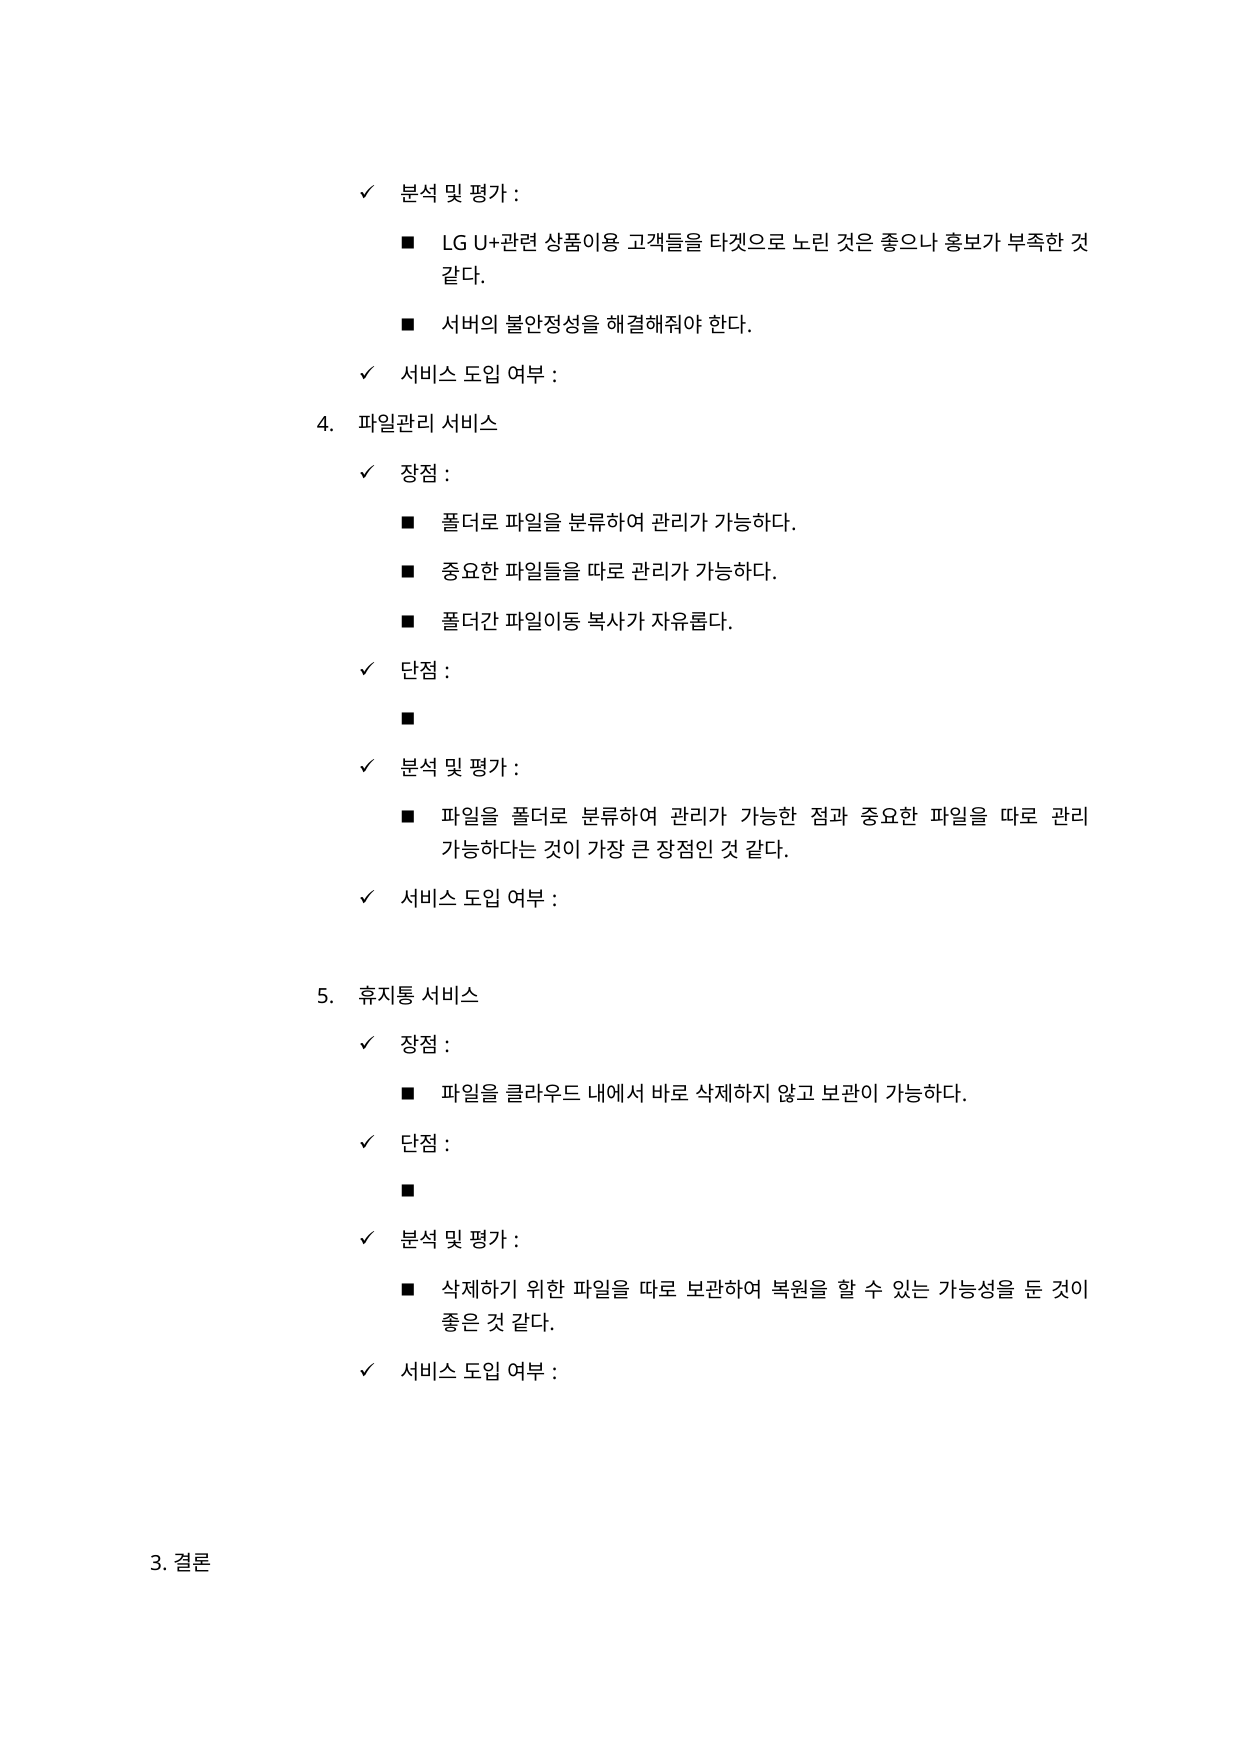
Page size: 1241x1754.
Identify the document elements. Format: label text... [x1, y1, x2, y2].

list 파일을 클라우드 내에서 바로 삭제하지 않고 보관이 가능하다. [400, 1078, 1090, 1108]
list 폴더간 파일이동 복사가 자유롭다. [400, 605, 1090, 635]
list 파일을 폴더로 분류하여 관리가 가능한 점과 중요한 파일을 따로 관리 가능하다는 것이 가장 큰 장점인 것 같다. [400, 800, 1090, 863]
list LG U+관련 상품이용 고객들을 타겟으로 노린 것은 좋으나 홍보가 부족한 것 같다. [400, 227, 1090, 289]
list 단점 : [358, 1127, 1090, 1157]
list 서비스 도입 여부 : [358, 1355, 1090, 1385]
list 휴지통 서비스 [317, 979, 1090, 1009]
list 중요한 파일들을 따로 관리가 가능하다. [400, 556, 1090, 586]
list 파일관리 서비스 [317, 407, 1090, 438]
list 서비스 도입 여부 : [358, 358, 1090, 388]
text 3. 결론 [150, 1546, 1090, 1577]
list 단점 : [358, 654, 1090, 684]
list 삭제하기 위한 파일을 따로 보관하여 복원을 할 수 있는 가능성을 둔 것이 좋은 것 같다. [400, 1273, 1090, 1336]
list 분석 및 평가 : [358, 177, 1090, 207]
list 서버의 불안정성을 해결해줘야 한다. [400, 309, 1090, 339]
list 장점 : [358, 1028, 1090, 1059]
list 분석 및 평가 : [358, 751, 1090, 781]
list 장점 : [358, 457, 1090, 487]
list 서비스 도입 여부 : [358, 882, 1090, 913]
list 분석 및 평가 : [358, 1224, 1090, 1254]
list 폴더로 파일을 분류하여 관리가 가능하다. [400, 506, 1090, 536]
